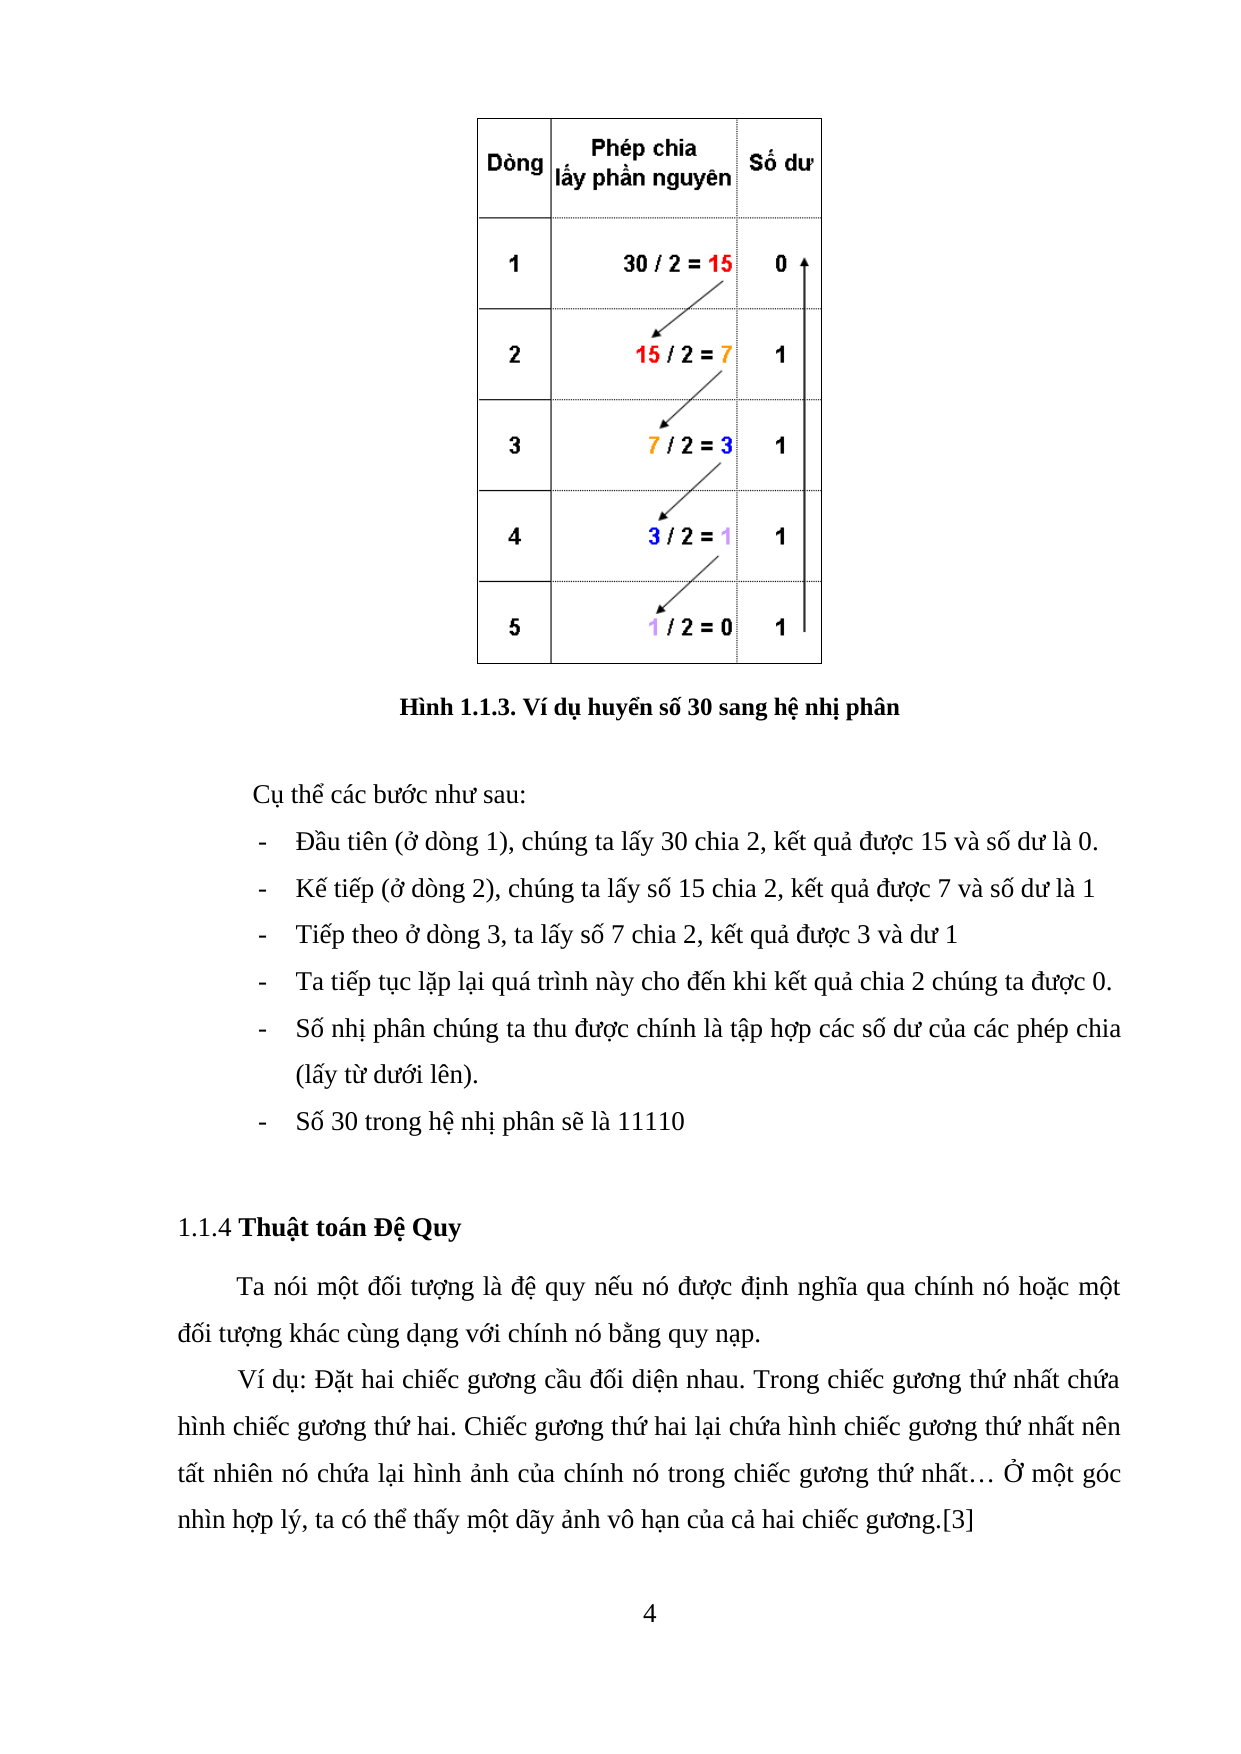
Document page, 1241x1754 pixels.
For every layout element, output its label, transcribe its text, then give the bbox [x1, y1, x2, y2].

text Hình 1.1.3. Ví dụ huyển số 30 sang hệ nhị phân [177, 692, 1122, 721]
picture [478, 119, 821, 663]
subtitle Thuật toán Đệ Quy [177, 1211, 1122, 1242]
list Tiếp theo ở dòng 3, ta lấy số 7 chia 2, kết quả được 3 và dư 1 [258, 918, 1122, 950]
list Kế tiếp (ở dòng 2), chúng ta lấy số 15 chia 2, kết quả được 7 và số dư là 1 [258, 872, 1122, 903]
text Cụ thể các bước như sau: [177, 778, 1122, 810]
list Ta tiếp tục lặp lại quá trình này cho đến khi kết quả chia 2 chúng ta được 0. [258, 965, 1122, 996]
list Số 30 trong hệ nhị phân sẽ là 11110 [258, 1105, 1122, 1136]
text Ta nói một đối tượng là đệ quy nếu nó được định nghĩa qua chính nó hoặc một đối tượng khác cùng dạng với chính nó bằng quy nạp. [177, 1270, 1122, 1348]
list Số nhị phân chúng ta thu được chính là tập hợp các số dư của các phép chia (lấy từ dưới lên). [258, 1012, 1122, 1090]
list Đầu tiên (ở dòng 1), chúng ta lấy 30 chia 2, kết quả được 15 và số dư là 0. [258, 825, 1122, 856]
text Ví dụ: Đặt hai chiếc gương cầu đối diện nhau. Trong chiếc gương thứ nhất chứa hình chiếc gương thứ hai. Chiếc gương thứ hai lại chứa hình chiếc gương thứ nhất nên tất nhiên nó chứa lại hình ảnh của chính nó trong chiếc gương thứ nhất… Ở một góc nhìn hợp lý, ta có thể thấy một dãy ảnh vô hạn của cả hai chiếc gương. [177, 1363, 1122, 1535]
